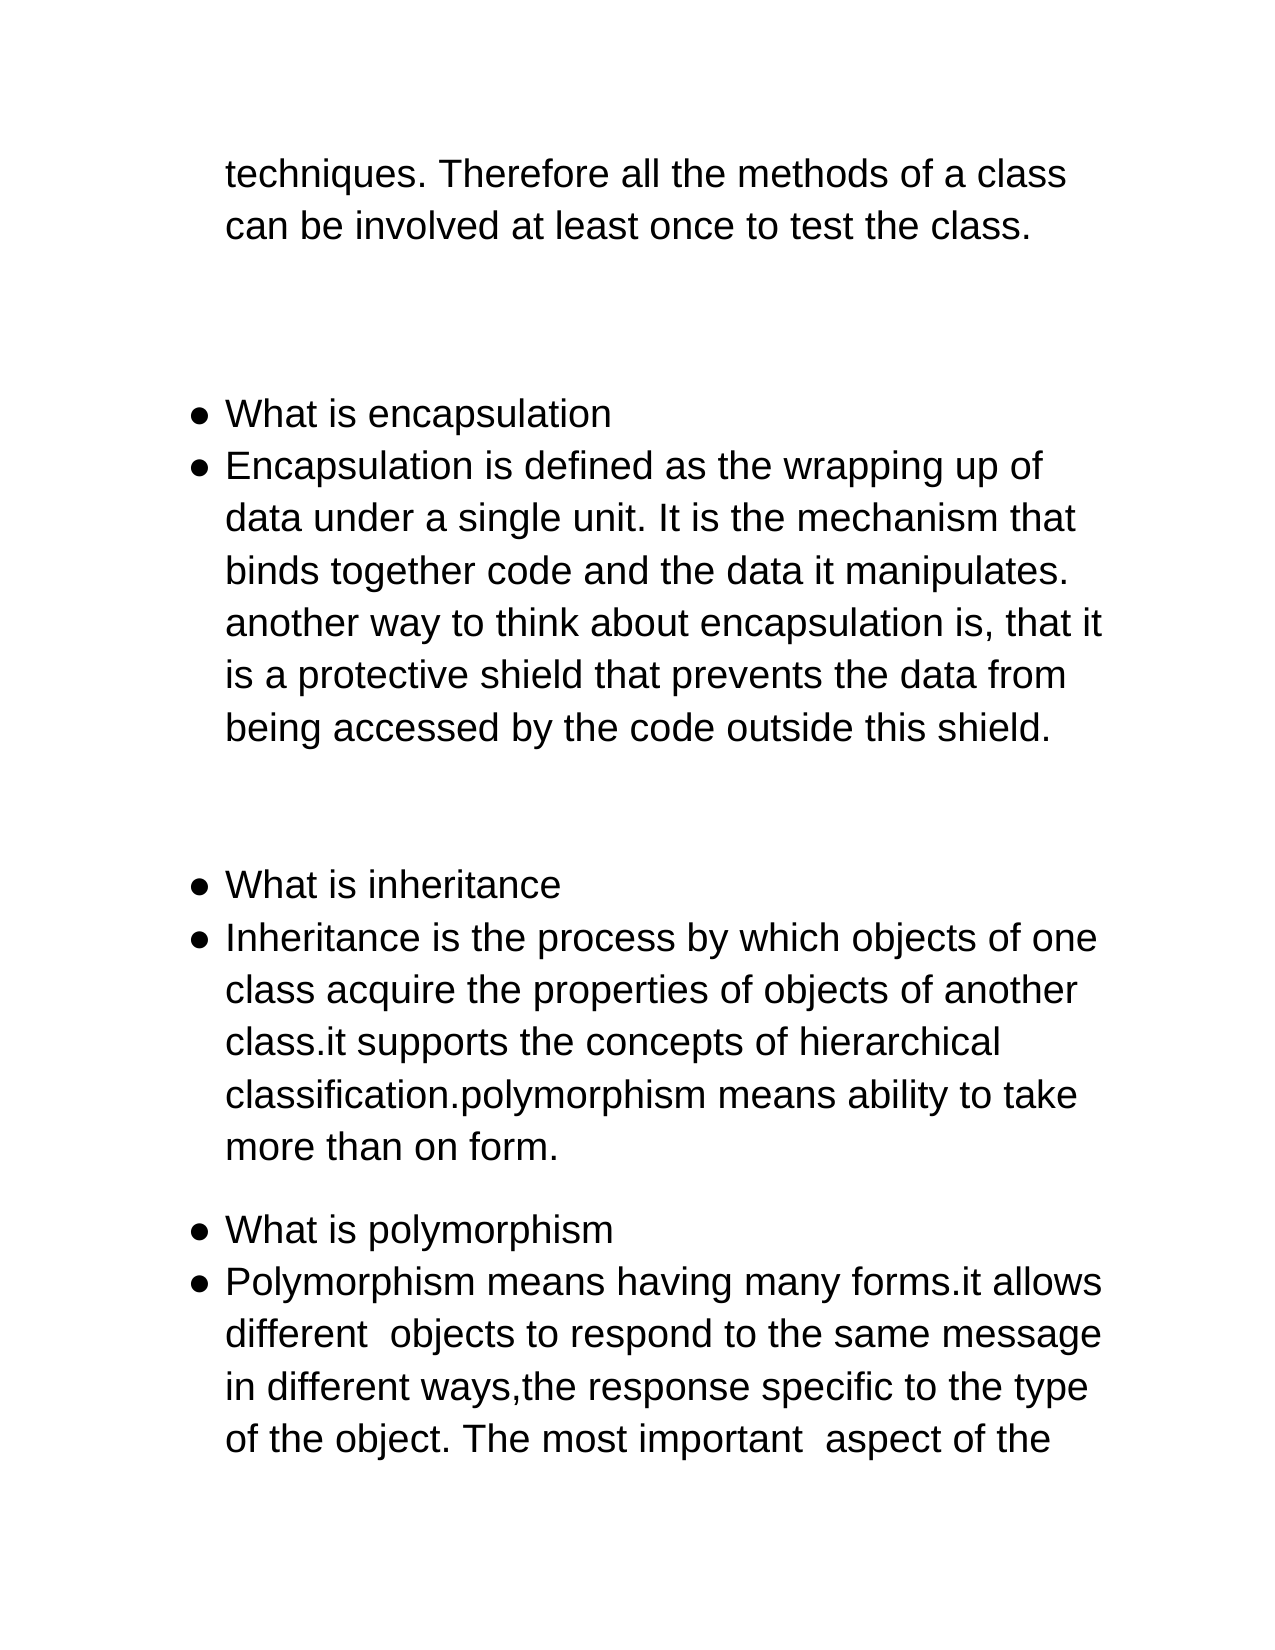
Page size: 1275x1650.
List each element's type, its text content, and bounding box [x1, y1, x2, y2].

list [187, 150, 1125, 248]
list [187, 1258, 1125, 1461]
list What is polymorphism [187, 1206, 1125, 1252]
list What is inheritance [187, 861, 1125, 907]
list Encapsulation is defined as the wrapping up of data under a single unit. It is the mechanism that binds together code and the data it manipulates. another way to think about encapsulation is, that it is a protective shield that prevents the data from being accessed by the code outside this shield. [187, 442, 1125, 750]
list Inheritance is the process by which objects of one class acquire the properties of objects of another class.it supports the concepts of hierarchical classification.polymorphism means ability to take more than on form. [187, 914, 1125, 1169]
list What is encapsulation [187, 390, 1125, 435]
